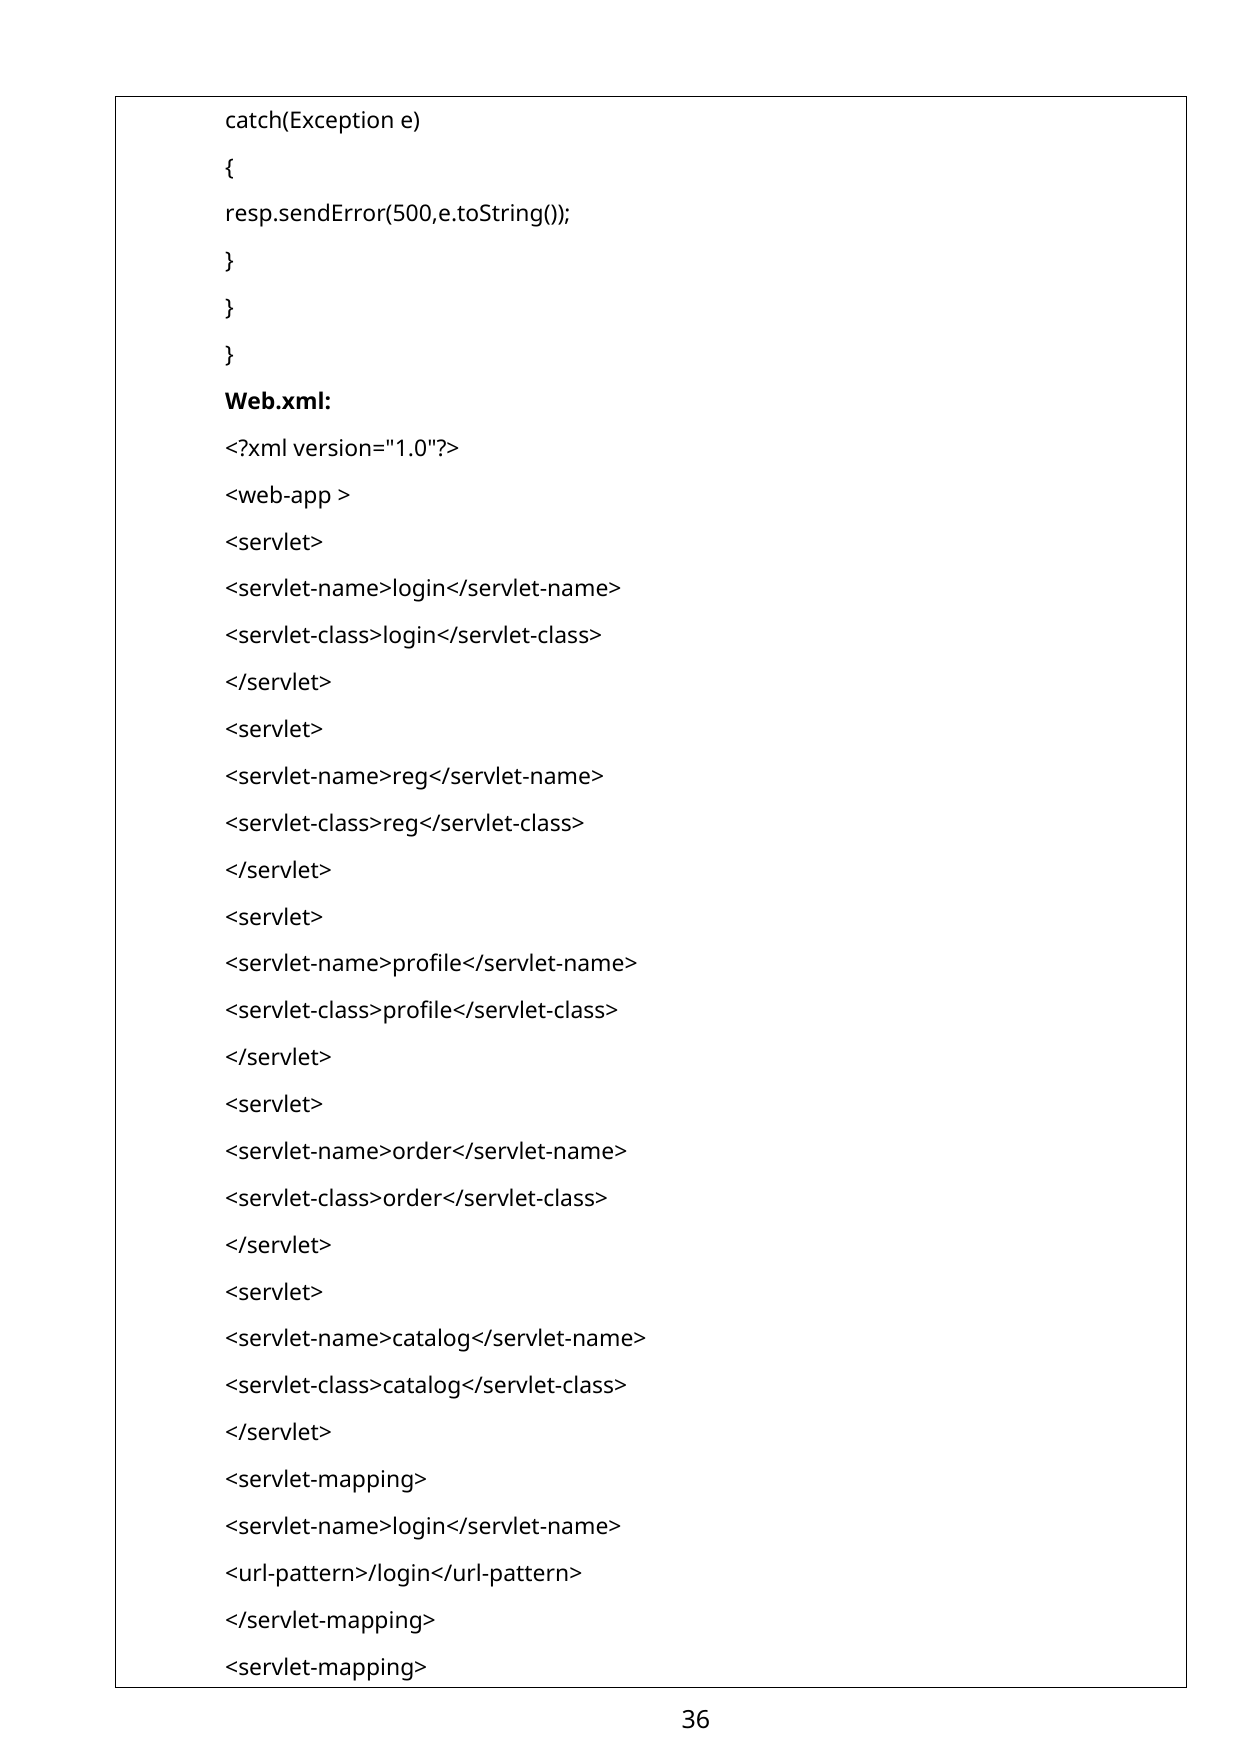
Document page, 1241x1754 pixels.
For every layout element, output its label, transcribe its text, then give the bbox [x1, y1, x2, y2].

text <servlet-class>order</servlet-class> [225, 1182, 1166, 1213]
text <servlet-class>reg</servlet-class> [225, 807, 1166, 838]
text </servlet> [225, 1228, 1166, 1260]
text </servlet> [225, 1416, 1166, 1447]
text } [225, 244, 1166, 275]
text <web-app > [225, 478, 1166, 510]
text <servlet-mapping> [225, 1650, 1166, 1682]
text <servlet-name>login</servlet-name> [225, 1510, 1166, 1541]
text <servlet-class>profile</servlet-class> [225, 994, 1166, 1025]
text <url-pattern>/login</url-pattern> [225, 1557, 1166, 1588]
text <servlet> [225, 1275, 1166, 1307]
text </servlet> [225, 1041, 1166, 1072]
text } [225, 338, 1166, 369]
text resp.sendError(500,e.toString()); [225, 197, 1166, 228]
text <servlet> [225, 713, 1166, 744]
text <servlet-class>login</servlet-class> [225, 619, 1166, 650]
text </servlet> [225, 853, 1166, 885]
text catch(Exception e) [225, 103, 1166, 135]
text <servlet> [225, 900, 1166, 932]
text <servlet-name>profile</servlet-name> [225, 947, 1166, 978]
text <servlet-mapping> [225, 1463, 1166, 1494]
text Web.xml: [225, 385, 1166, 416]
text <servlet> [225, 1088, 1166, 1119]
text </servlet> [225, 666, 1166, 697]
text <servlet-name>order</servlet-name> [225, 1135, 1166, 1166]
text <?xml version="1.0"?> [225, 432, 1166, 463]
text <servlet-name>reg</servlet-name> [225, 760, 1166, 791]
text <servlet-name>catalog</servlet-name> [225, 1322, 1166, 1353]
text { [225, 150, 1166, 182]
text </servlet-mapping> [225, 1603, 1166, 1635]
text } [225, 291, 1166, 322]
text <servlet-name>login</servlet-name> [225, 572, 1166, 603]
text <servlet> [225, 525, 1166, 557]
text <servlet-class>catalog</servlet-class> [225, 1369, 1166, 1400]
